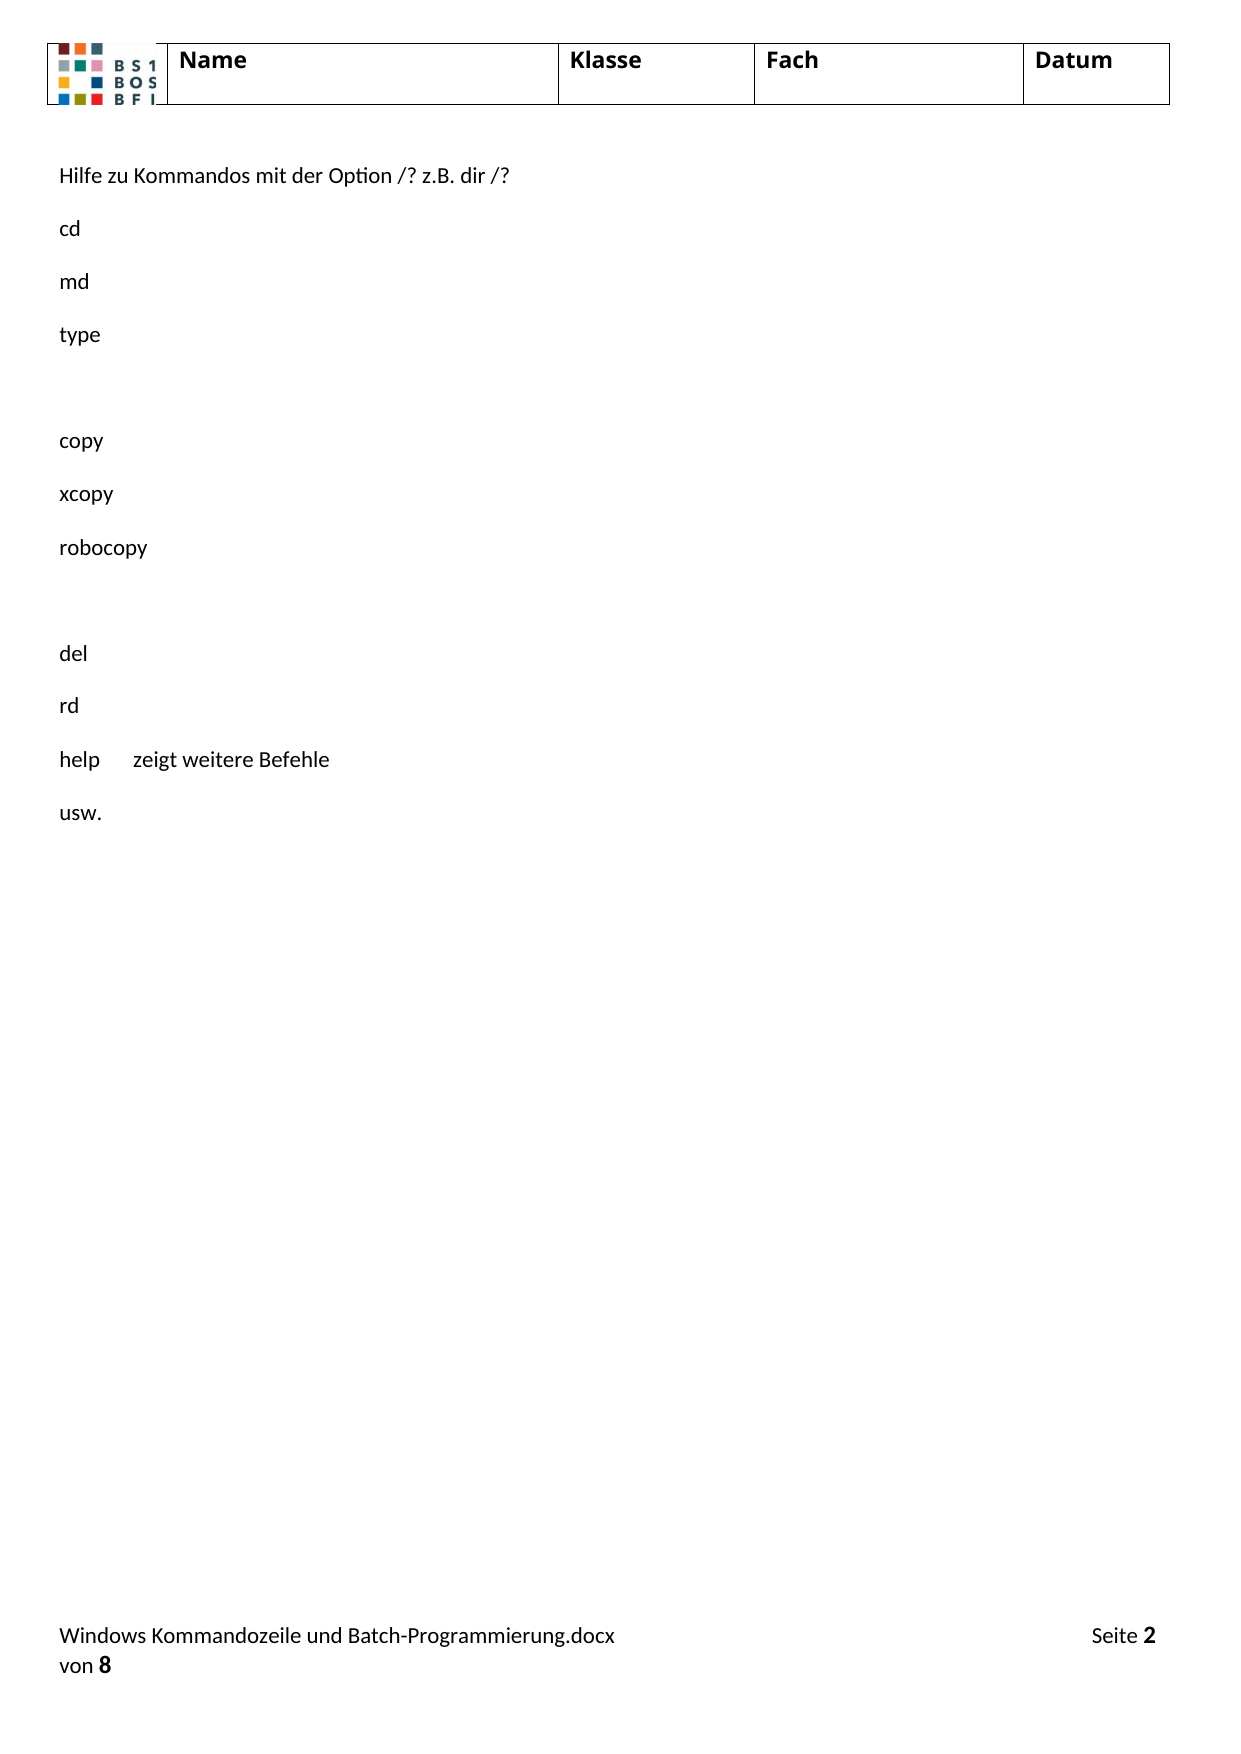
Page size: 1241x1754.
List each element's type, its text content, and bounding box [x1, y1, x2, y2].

text usw. [59, 798, 1181, 826]
text type [59, 321, 1181, 348]
text del [59, 639, 1181, 667]
text robocopy [59, 533, 1181, 561]
text cd [59, 214, 1181, 242]
text copy [59, 427, 1181, 454]
text Hilfe zu Kommandos mit der Option /? z.B. dir /? [59, 161, 1181, 189]
text md [59, 267, 1181, 296]
text rd [59, 692, 1181, 720]
text xcopy [59, 479, 1181, 508]
text help zeigt weitere Befehle [59, 745, 1181, 773]
picture [58, 43, 157, 105]
